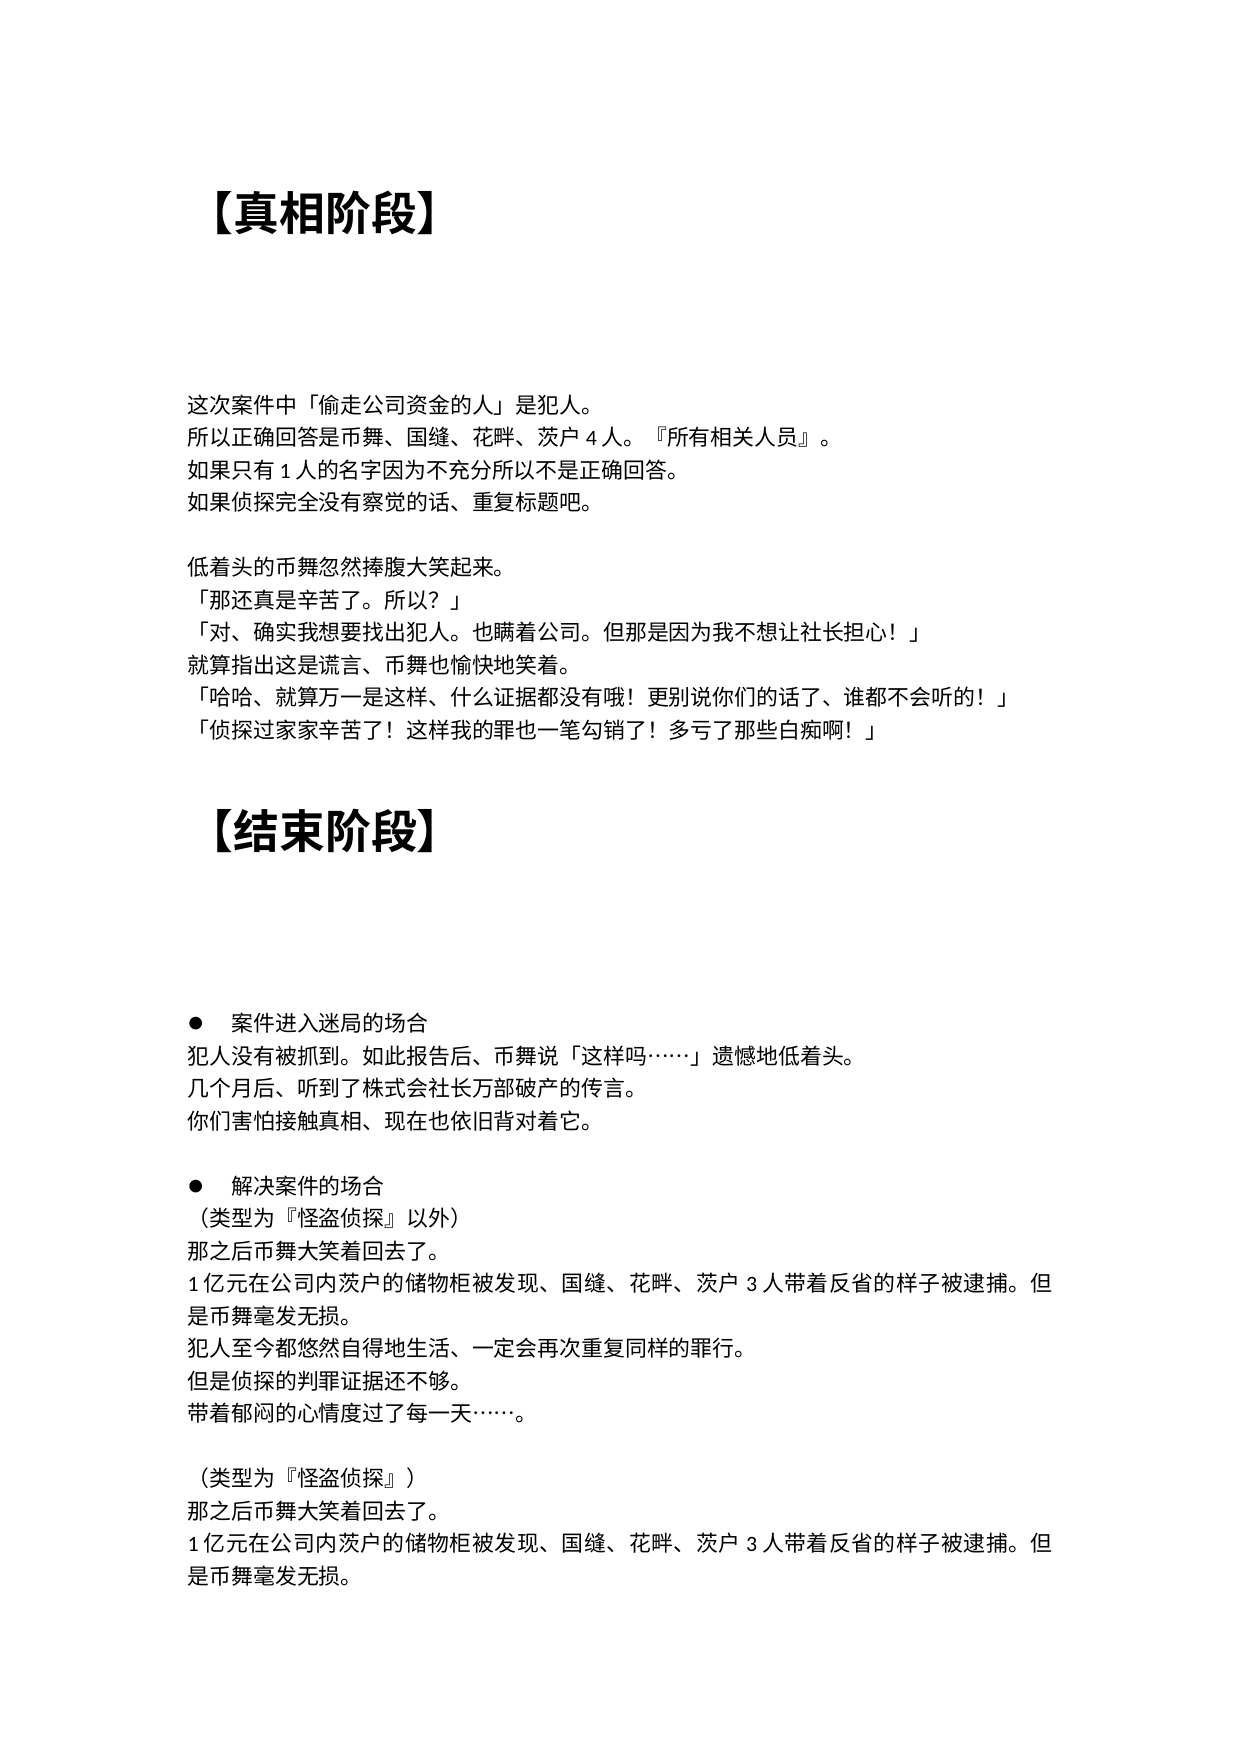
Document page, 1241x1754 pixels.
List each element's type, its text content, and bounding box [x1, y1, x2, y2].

list 案件进入迷局的场合 [187, 1006, 1053, 1038]
text 你们害怕接触真相、现在也依旧背对着它。 [187, 1103, 1053, 1136]
text 犯人没有被抓到。如此报告后、币舞说「这样吗……」遗憾地低着头。 [187, 1038, 1053, 1071]
text 1亿元在公司内茨户的储物柜被发现、国缝、花畔、茨户3人带着反省的样子被逮捕。但是币舞毫发无损。 [187, 1266, 1053, 1331]
text 「哈哈、就算万一是这样、什么证据都没有哦！更别说你们的话了、谁都不会听的！」 [187, 680, 1053, 712]
subtitle 【真相阶段】 [187, 162, 1053, 259]
text 那之后币舞大笑着回去了。 [187, 1233, 1053, 1266]
list 解决案件的场合 [187, 1168, 1053, 1201]
text 「侦探过家家辛苦了！这样我的罪也一笔勾销了！多亏了那些白痴啊！」 [187, 712, 1053, 745]
text （类型为『怪盗侦探』） [187, 1461, 1053, 1493]
text 如果只有1人的名字因为不充分所以不是正确回答。 [187, 452, 1053, 485]
text 犯人至今都悠然自得地生活、一定会再次重复同样的罪行。 [187, 1331, 1053, 1363]
text （类型为『怪盗侦探』以外） [187, 1201, 1053, 1233]
text 但是侦探的判罪证据还不够。 [187, 1363, 1053, 1396]
text 1亿元在公司内茨户的储物柜被发现、国缝、花畔、茨户3人带着反省的样子被逮捕。但是币舞毫发无损。 [187, 1526, 1053, 1591]
text 这次案件中「偷走公司资金的人」是犯人。 [187, 387, 1053, 420]
text 那之后币舞大笑着回去了。 [187, 1493, 1053, 1526]
text 「对、确实我想要找出犯人。也瞒着公司。但那是因为我不想让社长担心！」 [187, 615, 1053, 647]
text 如果侦探完全没有察觉的话、重复标题吧。 [187, 485, 1053, 517]
text 「那还真是辛苦了。所以？」 [187, 582, 1053, 615]
text 几个月后、听到了株式会社长万部破产的传言。 [187, 1071, 1053, 1103]
subtitle 【结束阶段】 [187, 780, 1053, 878]
text 低着头的币舞忽然捧腹大笑起来。 [187, 550, 1053, 582]
text 带着郁闷的心情度过了每一天……。 [187, 1396, 1053, 1428]
text 所以正确回答是币舞、国缝、花畔、茨户4人。『所有相关人员』。 [187, 420, 1053, 452]
text 就算指出这是谎言、币舞也愉快地笑着。 [187, 647, 1053, 680]
